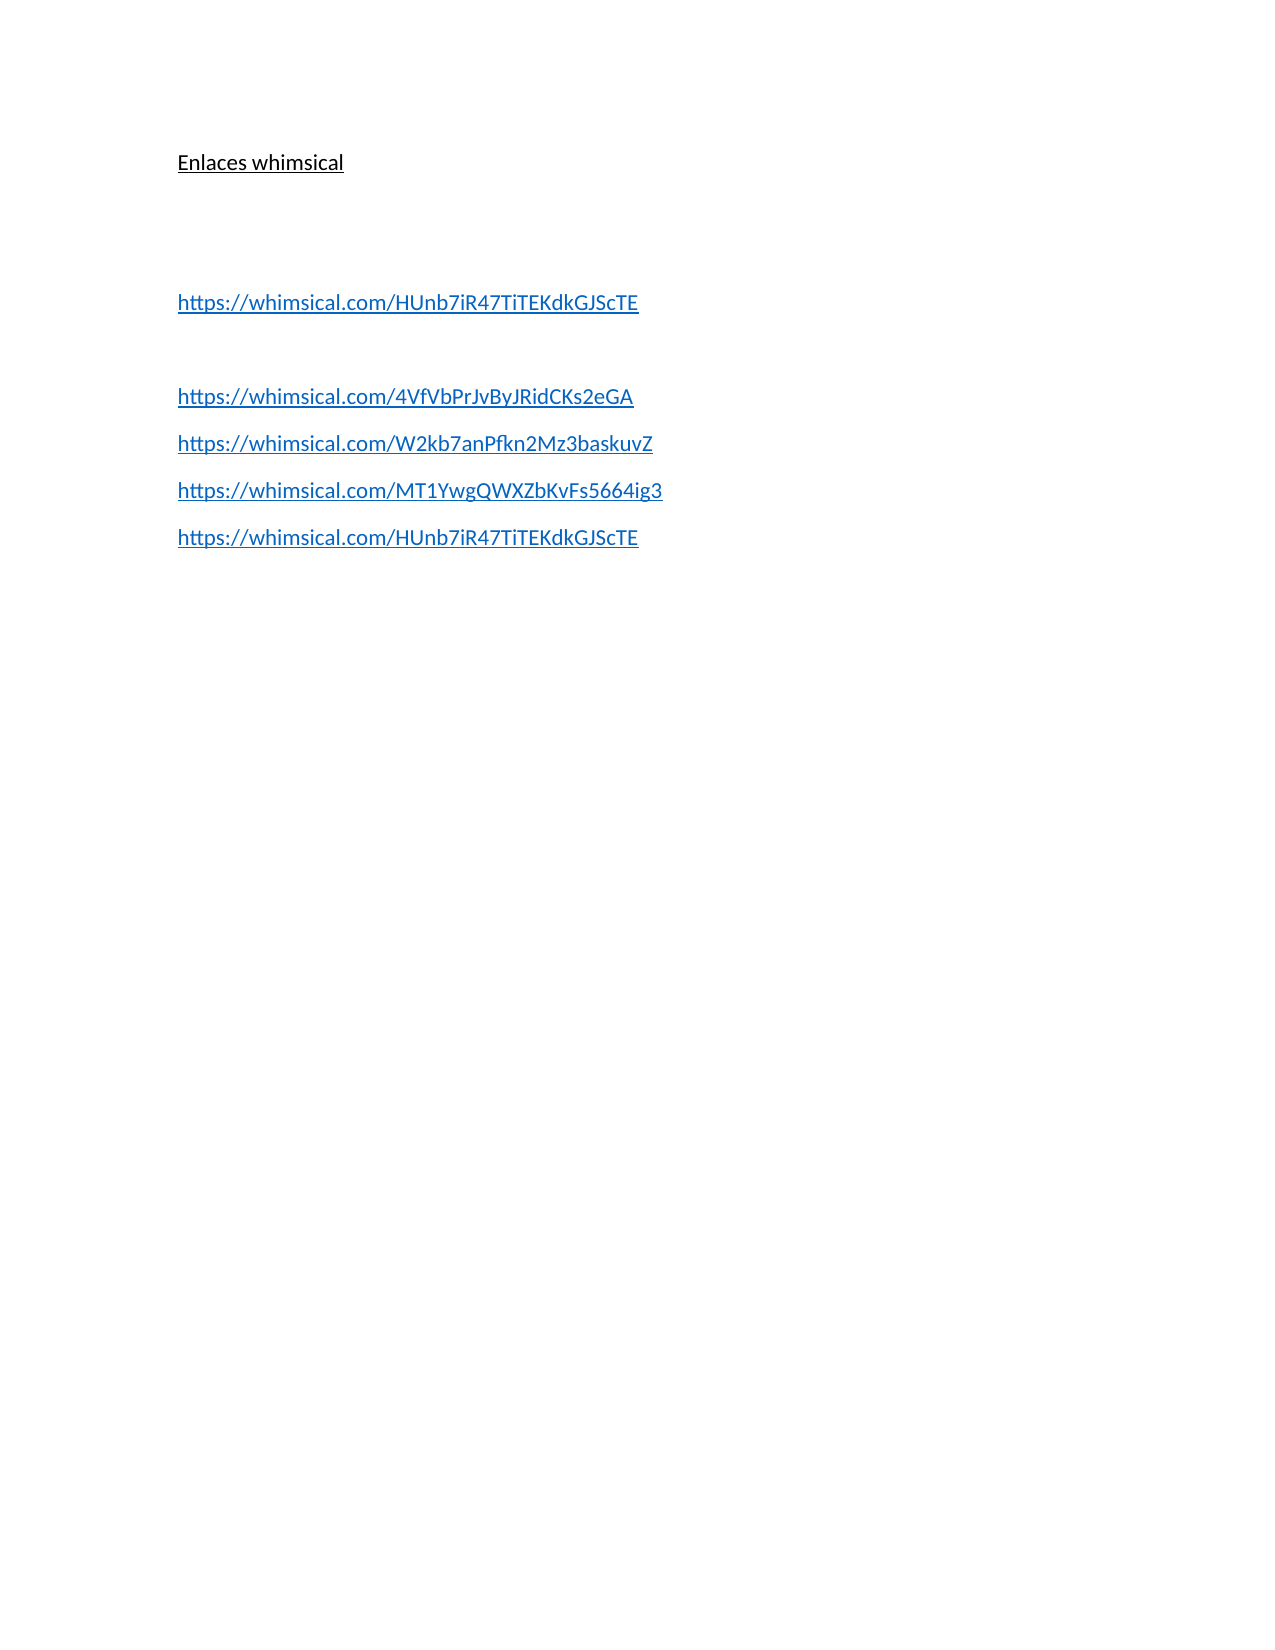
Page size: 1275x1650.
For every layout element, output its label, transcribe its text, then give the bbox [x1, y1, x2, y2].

text https://whimsical.com/HUnb7iR47TiTEKdkGJScTE [177, 288, 1098, 316]
text https://whimsical.com/HUnb7iR47TiTEKdkGJScTE [177, 523, 1098, 551]
text https://whimsical.com/MT1YwgQWXZbKvFs5664ig3 [177, 476, 1098, 504]
text https://whimsical.com/W2kb7anPfkn2Mz3baskuvZ [177, 429, 1098, 457]
text https://whimsical.com/4VfVbPrJvByJRidCKs2eGA [177, 382, 1098, 410]
text Enlaces whimsical [177, 148, 1098, 176]
